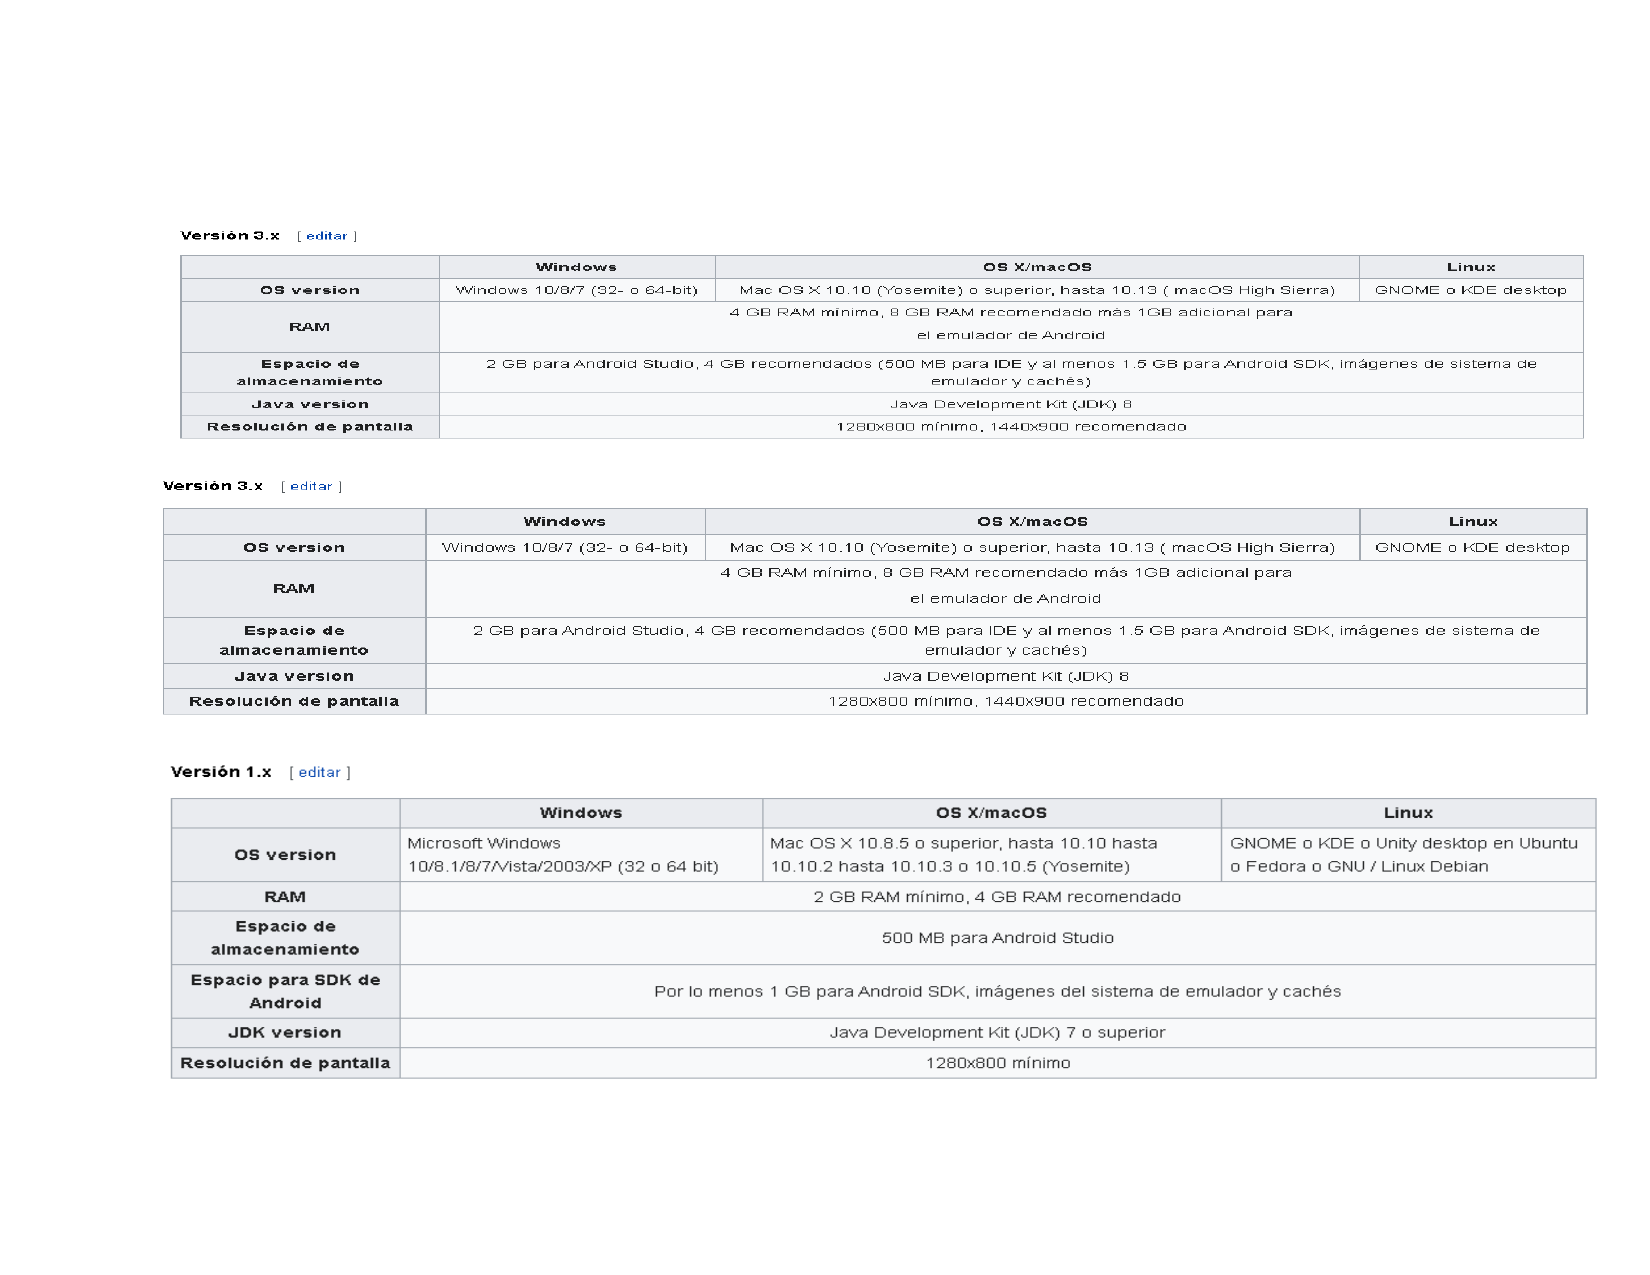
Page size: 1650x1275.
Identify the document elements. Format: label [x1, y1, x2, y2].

picture [150, 756, 1610, 1085]
picture [168, 224, 1604, 446]
picture [150, 474, 1608, 723]
